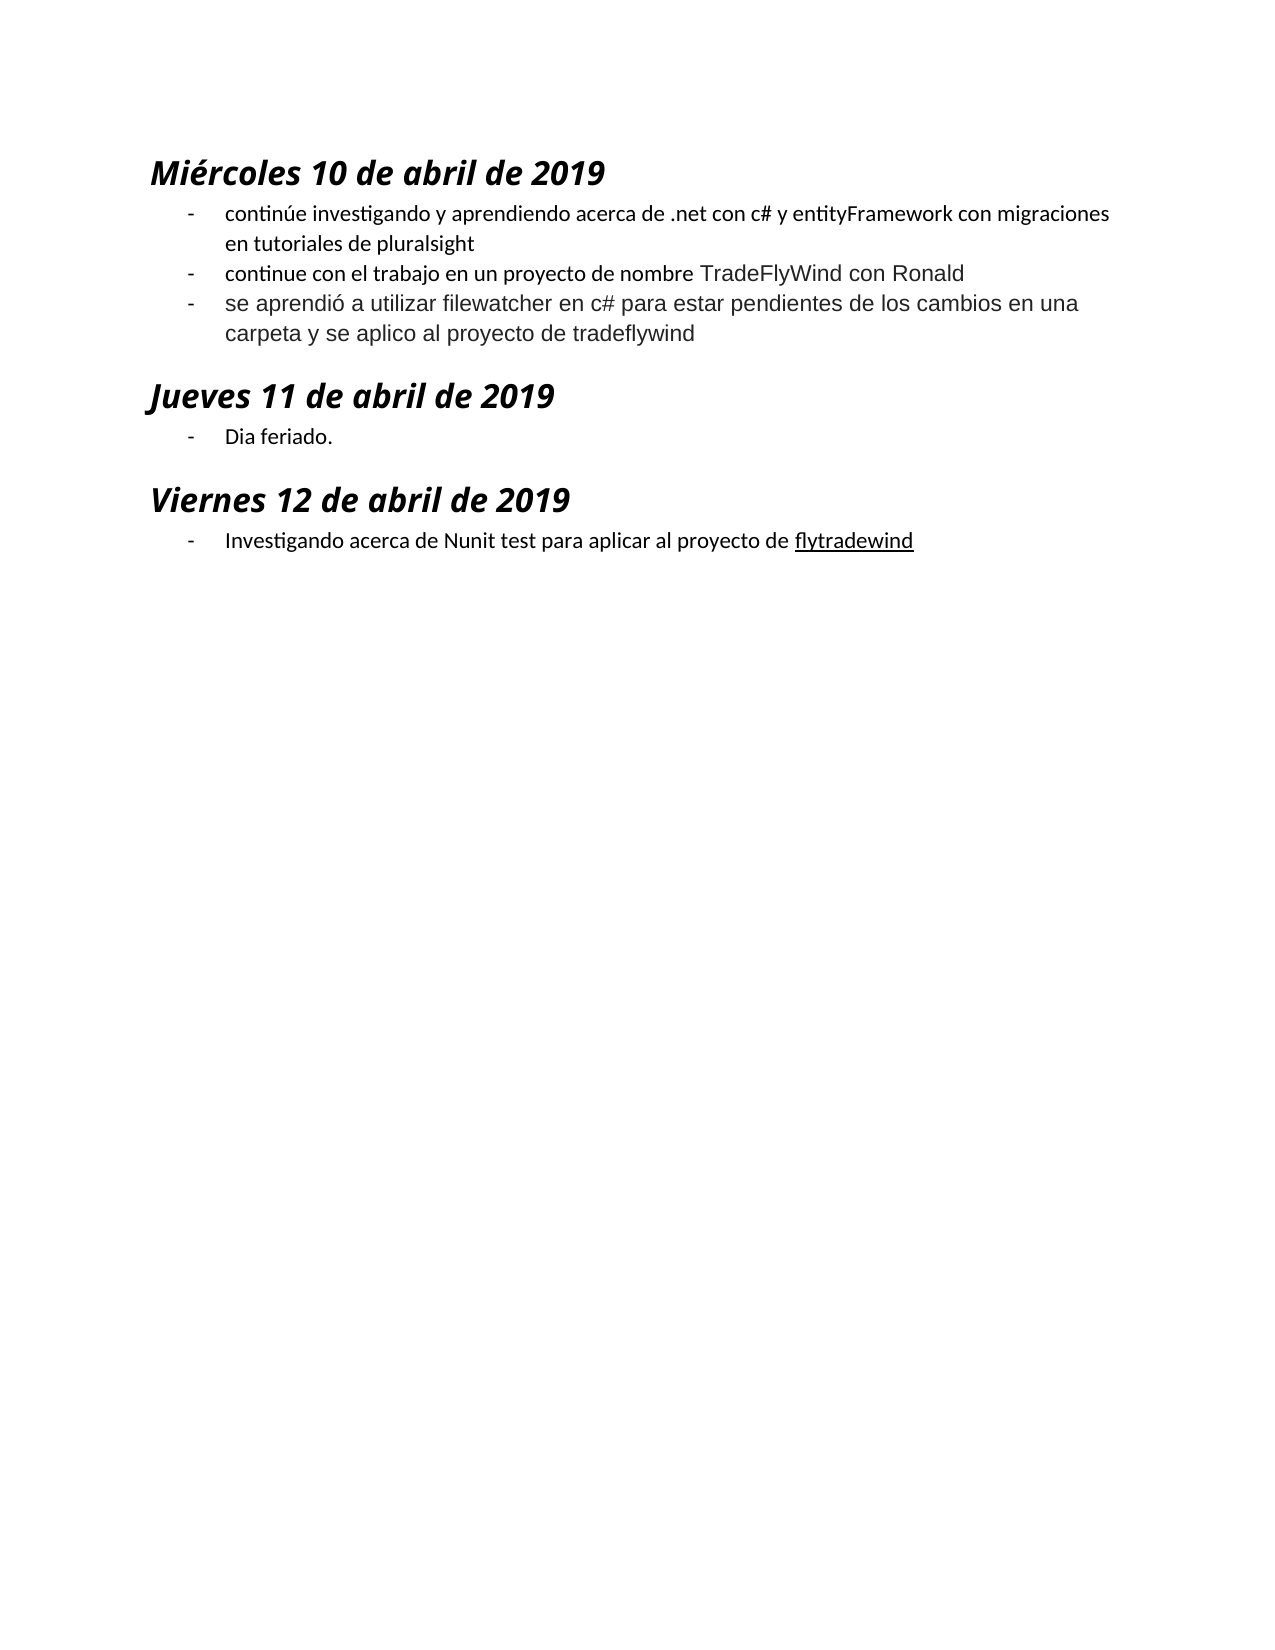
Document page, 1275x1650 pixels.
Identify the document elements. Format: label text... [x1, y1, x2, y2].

list Dia feriado. [187, 422, 1125, 450]
subtitle Miércoles 10 de abril de 2019 [150, 150, 1125, 195]
list continúe investigando y aprendiendo acerca de .net con c# y entityFramework con migraciones en tutoriales de pluralsight [187, 199, 1125, 257]
subtitle Viernes 12 de abril de 2019 [150, 477, 1125, 523]
list se aprendió a utilizar filewatcher en c# para estar pendientes de los cambios en una carpeta y se aplico al proyecto de tradeflywind [187, 289, 1125, 346]
list continue con el trabajo en un proyecto de nombre TradeFlyWind con Ronald [187, 259, 1125, 287]
subtitle Jueves 11 de abril de 2019 [150, 373, 1125, 418]
list Investigando acerca de Nunit test para aplicar al proyecto de flytradewind [187, 526, 1125, 554]
